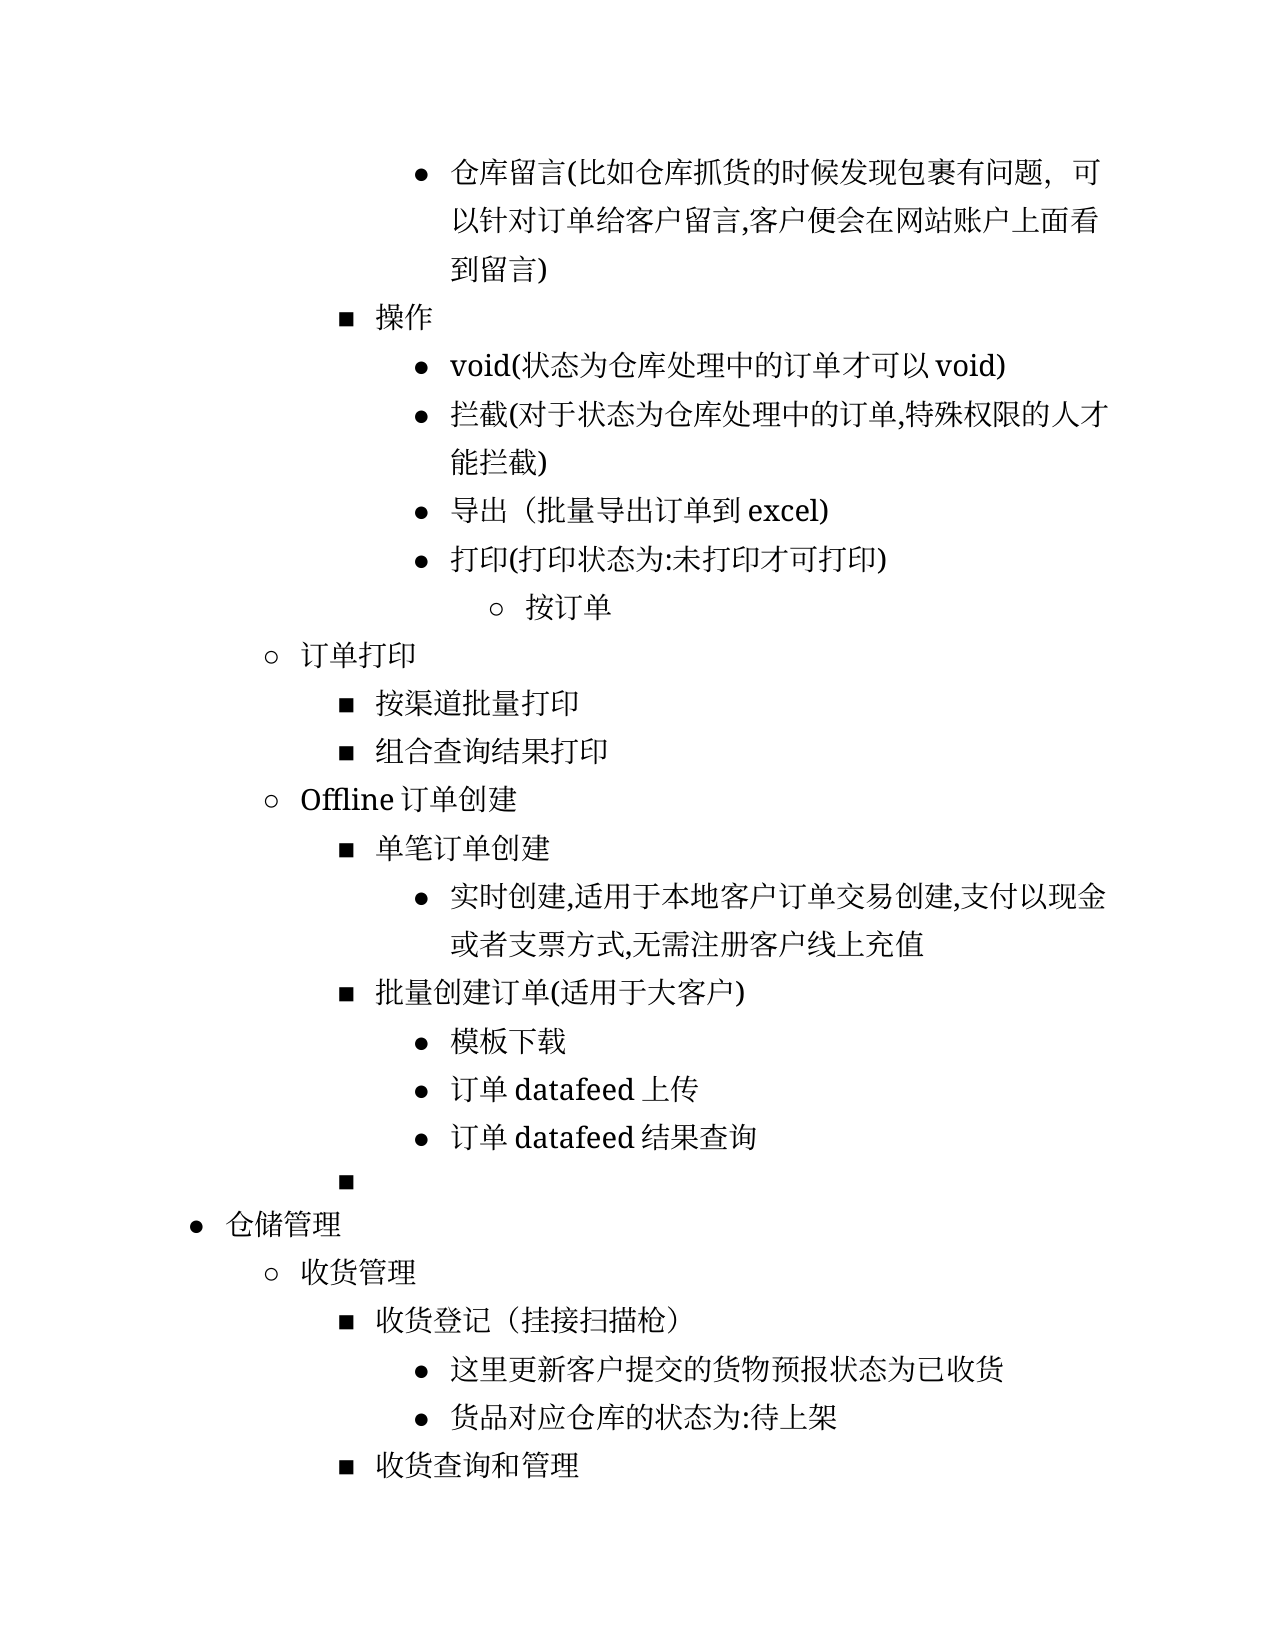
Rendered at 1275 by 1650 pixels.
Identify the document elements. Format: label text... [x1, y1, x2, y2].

list 这里更新客户提交的货物预报状态为已收货 [412, 1346, 1125, 1388]
list 组合查询结果打印 [337, 729, 1125, 771]
list 收货登记（挂接扫描枪） [337, 1298, 1125, 1340]
list 订单datafeed结果查询 [412, 1115, 1125, 1157]
list 批量创建订单(适用于大客户) [337, 970, 1125, 1012]
list 收货管理 [262, 1250, 1125, 1292]
list 导出（批量导出订单到excel) [412, 488, 1125, 530]
list 拦截(对于状态为仓库处理中的订单,特殊权限的人才能拦截) [412, 391, 1125, 482]
list 按渠道批量打印 [337, 681, 1125, 723]
list 单笔订单创建 [337, 826, 1125, 867]
list void(状态为仓库处理中的订单才可以void) [412, 343, 1125, 385]
list 仓库留言(比如仓库抓货的时候发现包裹有问题，可以针对订单给客户留言,客户便会在网站账户上面看到留言) [412, 150, 1125, 289]
list Offline订单创建 [262, 777, 1125, 819]
list 实时创建,适用于本地客户订单交易创建,支付以现金或者支票方式,无需注册客户线上充值 [412, 874, 1125, 964]
list 收货查询和管理 [337, 1443, 1125, 1485]
list 操作 [337, 295, 1125, 337]
list 货品对应仓库的状态为:待上架 [412, 1394, 1125, 1437]
list 订单datafeed上传 [412, 1067, 1125, 1109]
list 订单打印 [262, 633, 1125, 675]
list 模板下载 [412, 1019, 1125, 1061]
list 仓储管理 [187, 1202, 1125, 1244]
list 打印(打印状态为:未打印才可打印) [412, 536, 1125, 578]
list 按订单 [487, 585, 1125, 627]
